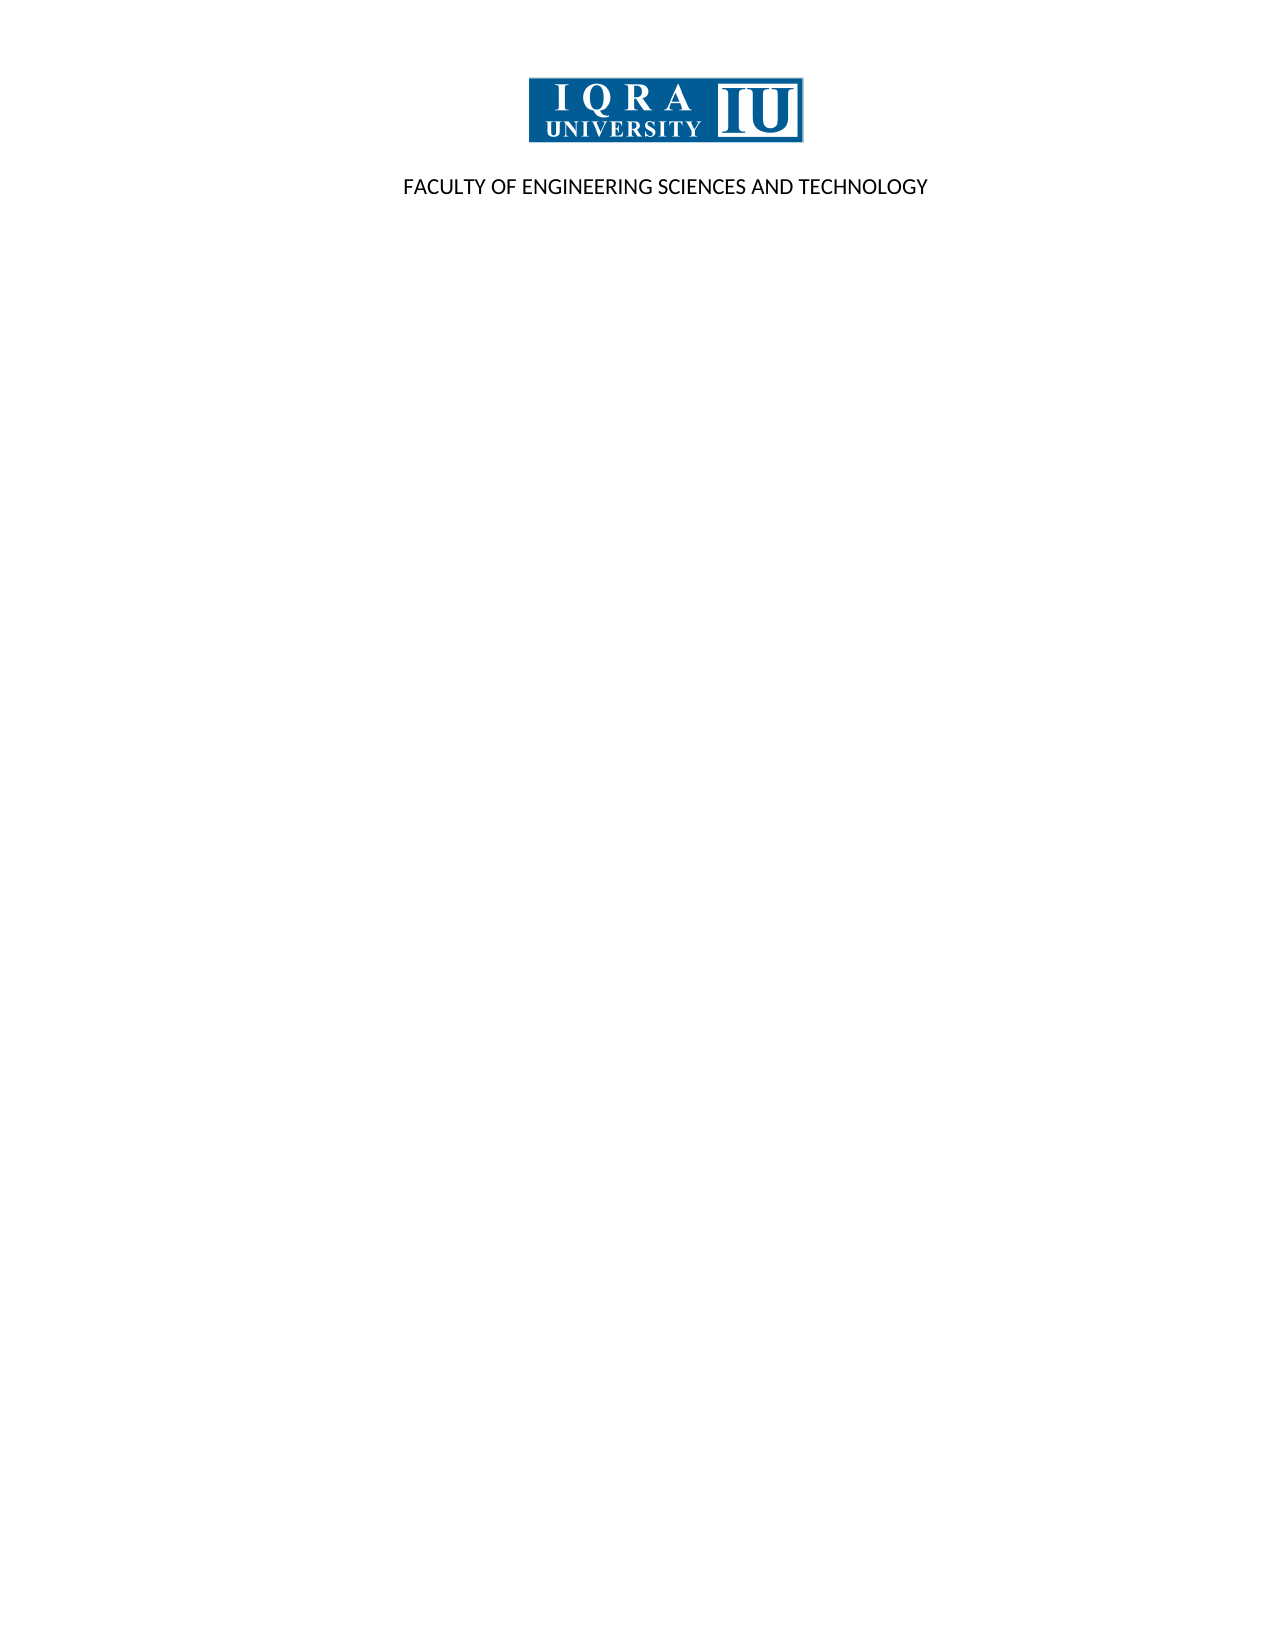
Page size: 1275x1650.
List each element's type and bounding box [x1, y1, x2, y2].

picture [500, 75, 831, 147]
